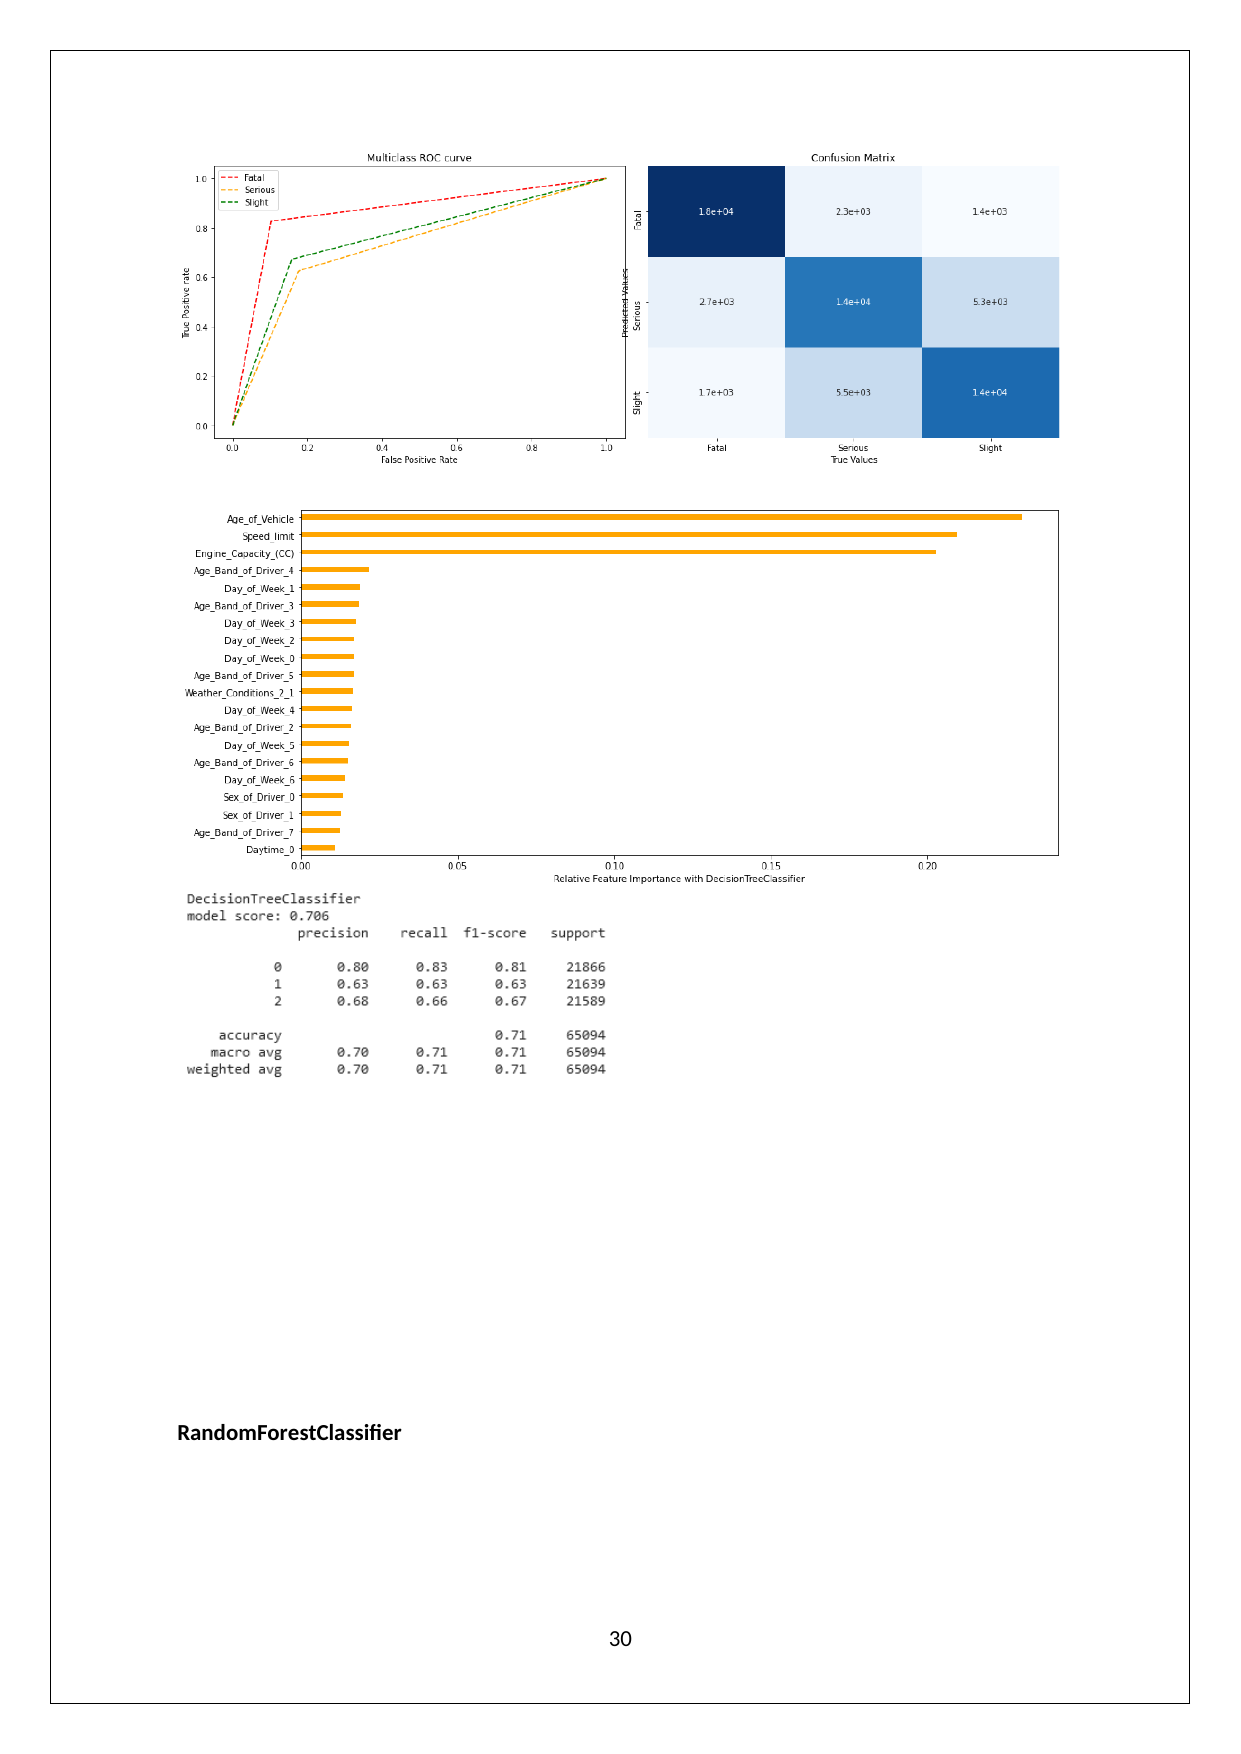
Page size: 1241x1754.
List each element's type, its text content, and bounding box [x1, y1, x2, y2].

text RandomForestClassifier [177, 1418, 1063, 1446]
picture [177, 892, 617, 1093]
picture [177, 147, 1063, 469]
picture [177, 504, 1063, 889]
